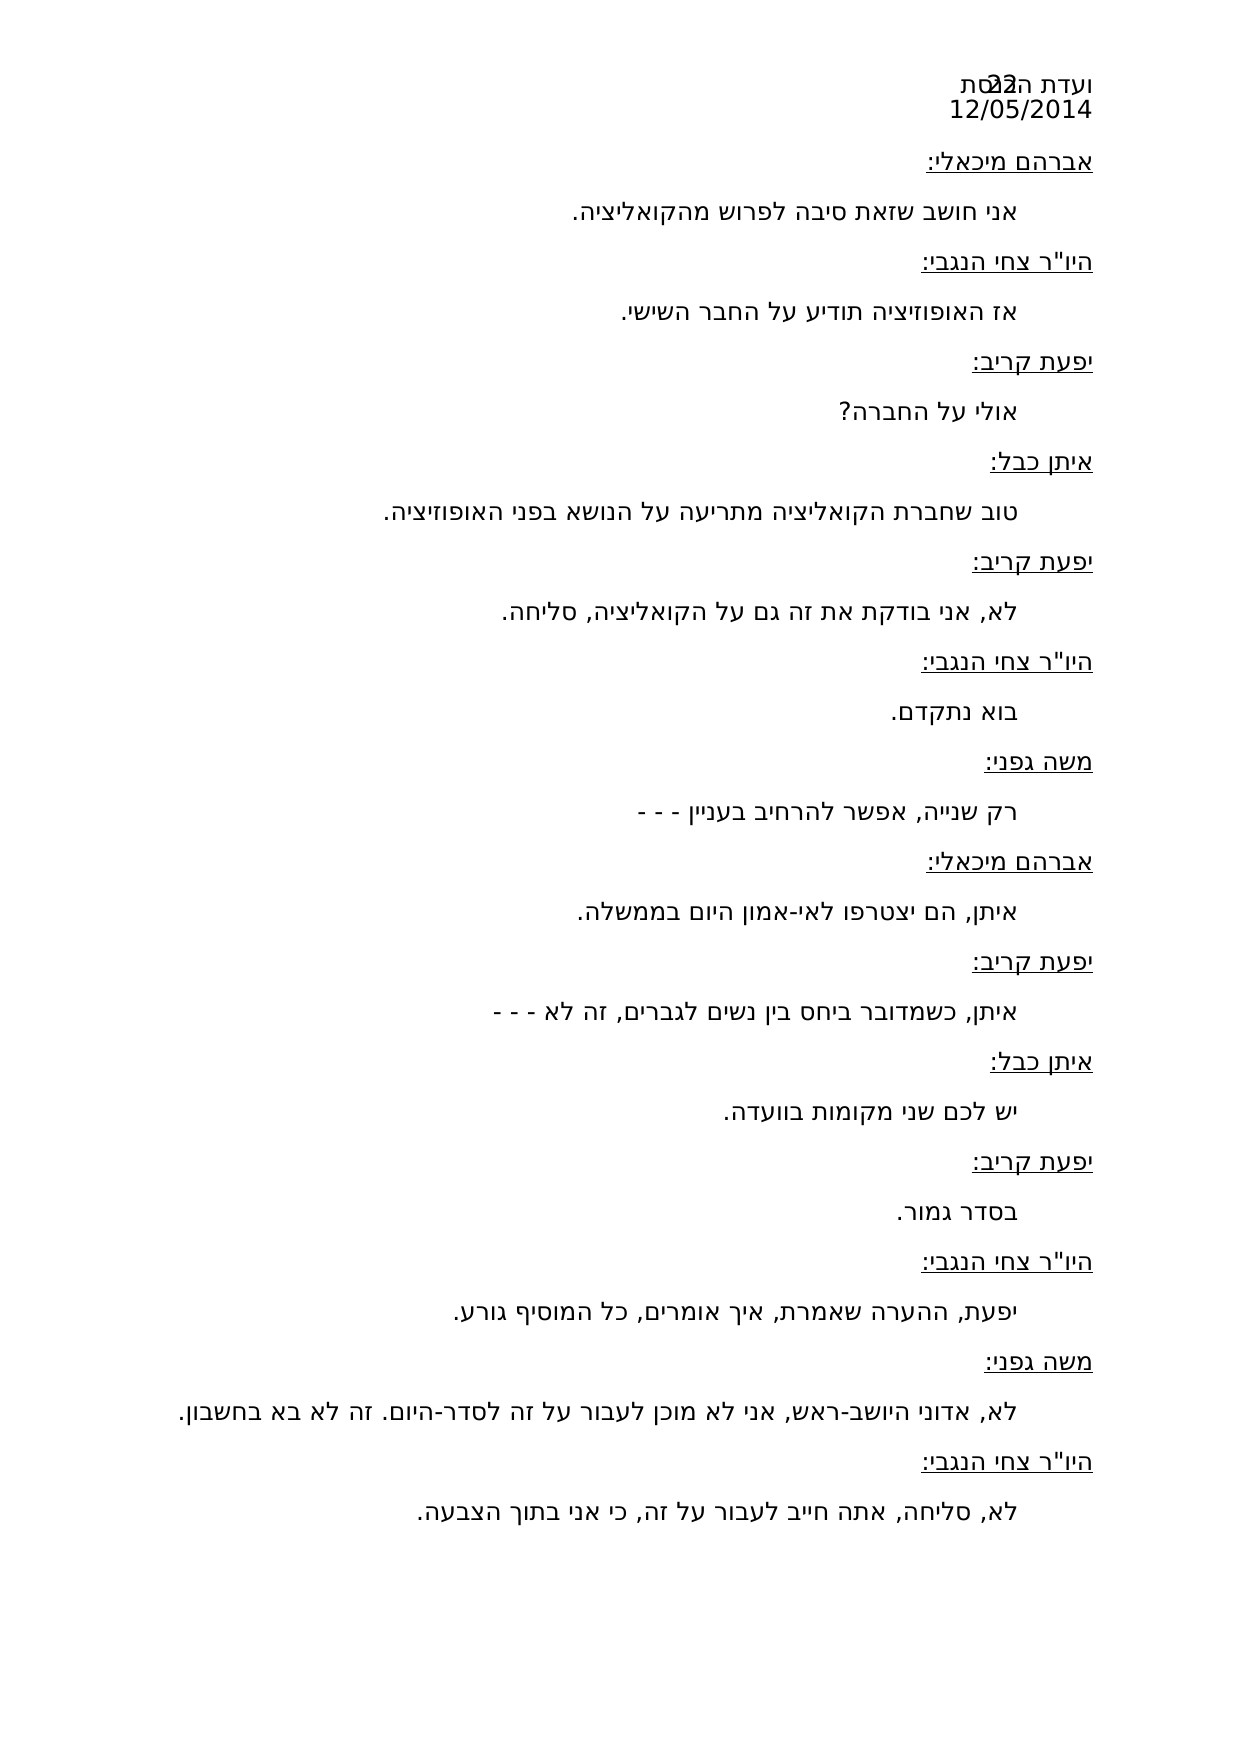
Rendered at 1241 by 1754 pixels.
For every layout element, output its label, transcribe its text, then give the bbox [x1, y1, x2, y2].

text משה גפני: [147, 750, 1093, 775]
text היו"ר צחי הנגבי: [147, 1450, 1093, 1475]
text לא, אני בודקת את זה גם על הקואליציה, סליחה. [147, 600, 1093, 625]
text איתן כבל: [147, 1050, 1093, 1075]
text יפעת קריב: [147, 1150, 1093, 1175]
text יפעת קריב: [147, 950, 1093, 975]
text טוב שחברת הקואליציה מתריעה על הנושא בפני האופוזיציה. [147, 500, 1093, 525]
text יפעת קריב: [147, 550, 1093, 575]
text בוא נתקדם. [147, 700, 1093, 725]
text יפעת קריב: [147, 350, 1093, 375]
text אני חושב שזאת סיבה לפרוש מהקואליציה. [147, 200, 1093, 225]
text אז האופוזיציה תודיע על החבר השישי. [147, 300, 1093, 325]
text לא, סליחה, אתה חייב לעבור על זה, כי אני בתוך הצבעה. [147, 1500, 1093, 1525]
text יפעת, ההערה שאמרת, איך אומרים, כל המוסיף גורע. [147, 1300, 1093, 1325]
text היו"ר צחי הנגבי: [147, 650, 1093, 675]
text אולי על החברה? [147, 400, 1093, 425]
text לא, אדוני היושב-ראש, אני לא מוכן לעבור על זה לסדר-היום. זה לא בא בחשבון. [147, 1400, 1093, 1425]
text רק שנייה, אפשר להרחיב בעניין - - - [147, 800, 1093, 825]
text היו"ר צחי הנגבי: [147, 1250, 1093, 1275]
text משה גפני: [147, 1350, 1093, 1375]
text היו"ר צחי הנגבי: [147, 250, 1093, 275]
text אברהם מיכאלי: [147, 850, 1093, 875]
text איתן כבל: [147, 450, 1093, 475]
text אברהם מיכאלי: [147, 150, 1093, 175]
text איתן, כשמדובר ביחס בין נשים לגברים, זה לא - - - [147, 1000, 1093, 1025]
text בסדר גמור. [147, 1200, 1093, 1225]
text יש לכם שני מקומות בוועדה. [147, 1100, 1093, 1125]
text איתן, הם יצטרפו לאי-אמון היום בממשלה. [147, 900, 1093, 925]
